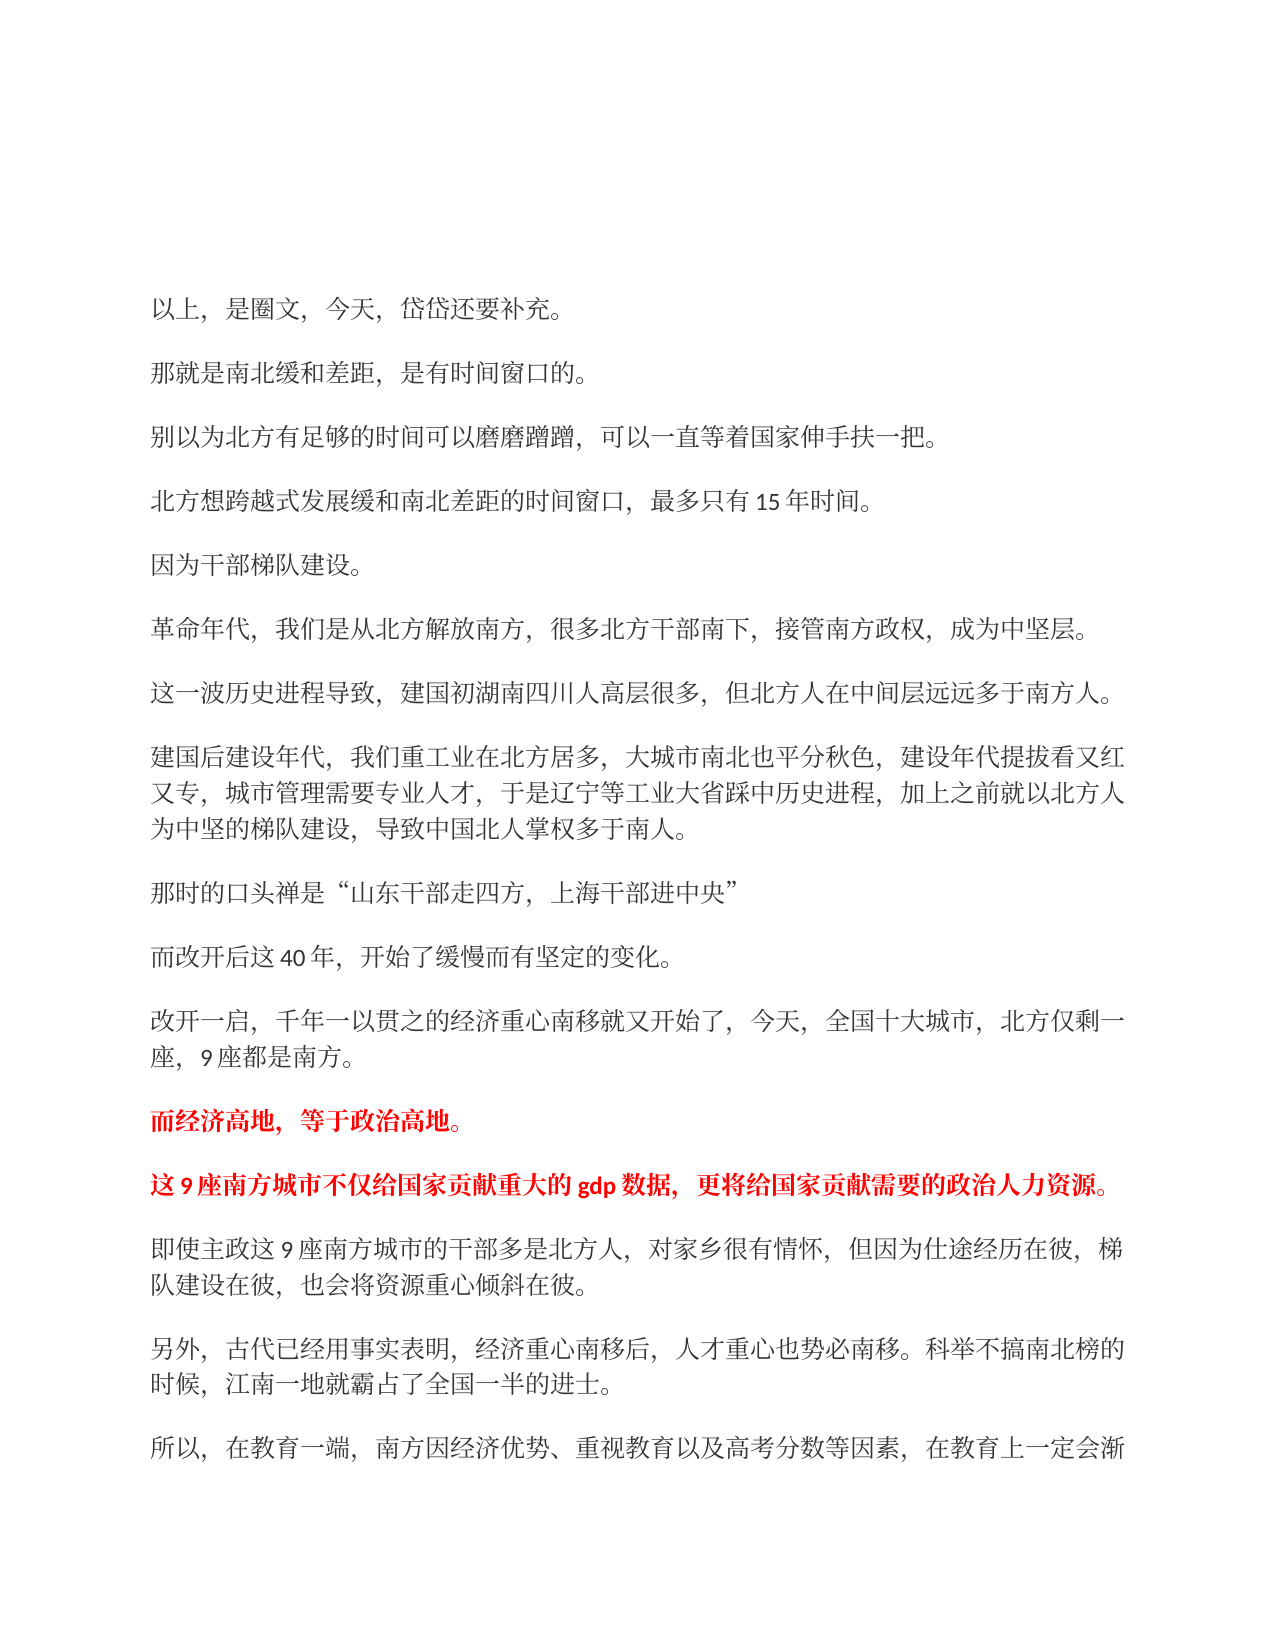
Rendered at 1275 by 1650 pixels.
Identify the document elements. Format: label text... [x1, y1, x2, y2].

text 这一波历史进程导致，建国初湖南四川人高层很多，但北方人在中间层远远多于南方人。 [150, 674, 1125, 710]
text 那就是南北缓和差距，是有时间窗口的。 [150, 354, 1125, 390]
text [150, 1429, 1125, 1465]
text 因为干部梯队建设。 [150, 546, 1125, 582]
text 那时的口头禅是“山东干部走四方，上海干部进中央” [150, 874, 1125, 909]
text 而经济高地，等于政治高地。 [150, 1101, 1125, 1137]
text 另外，古代已经用事实表明，经济重心南移后，人才重心也势必南移。科举不搞南北榜的时候，江南一地就霸占了全国一半的进士。 [150, 1329, 1125, 1401]
text 革命年代，我们是从北方解放南方，很多北方干部南下，接管南方政权，成为中坚层。 [150, 610, 1125, 646]
text 即使主政这9座南方城市的干部多是北方人，对家乡很有情怀，但因为仕途经历在彼，梯队建设在彼，也会将资源重心倾斜在彼。 [150, 1229, 1125, 1301]
text 这9座南方城市不仅给国家贡献重大的gdp数据，更将给国家贡献需要的政治人力资源。 [150, 1165, 1125, 1201]
text 别以为北方有足够的时间可以磨磨蹭蹭，可以一直等着国家伸手扶一把。 [150, 418, 1125, 454]
text 建国后建设年代，我们重工业在北方居多，大城市南北也平分秋色，建设年代提拔看又红又专，城市管理需要专业人才，于是辽宁等工业大省踩中历史进程，加上之前就以北方人为中坚的梯队建设，导致中国北人掌权多于南人。 [150, 738, 1125, 846]
text 北方想跨越式发展缓和南北差距的时间窗口，最多只有15年时间。 [150, 482, 1125, 518]
text 改开一启，千年一以贯之的经济重心南移就又开始了，今天，全国十大城市，北方仅剩一座，9座都是南方。 [150, 1002, 1125, 1073]
text 以上，是圈文，今天，岱岱还要补充。 [150, 290, 1125, 326]
text 而改开后这40年，开始了缓慢而有坚定的变化。 [150, 938, 1125, 973]
